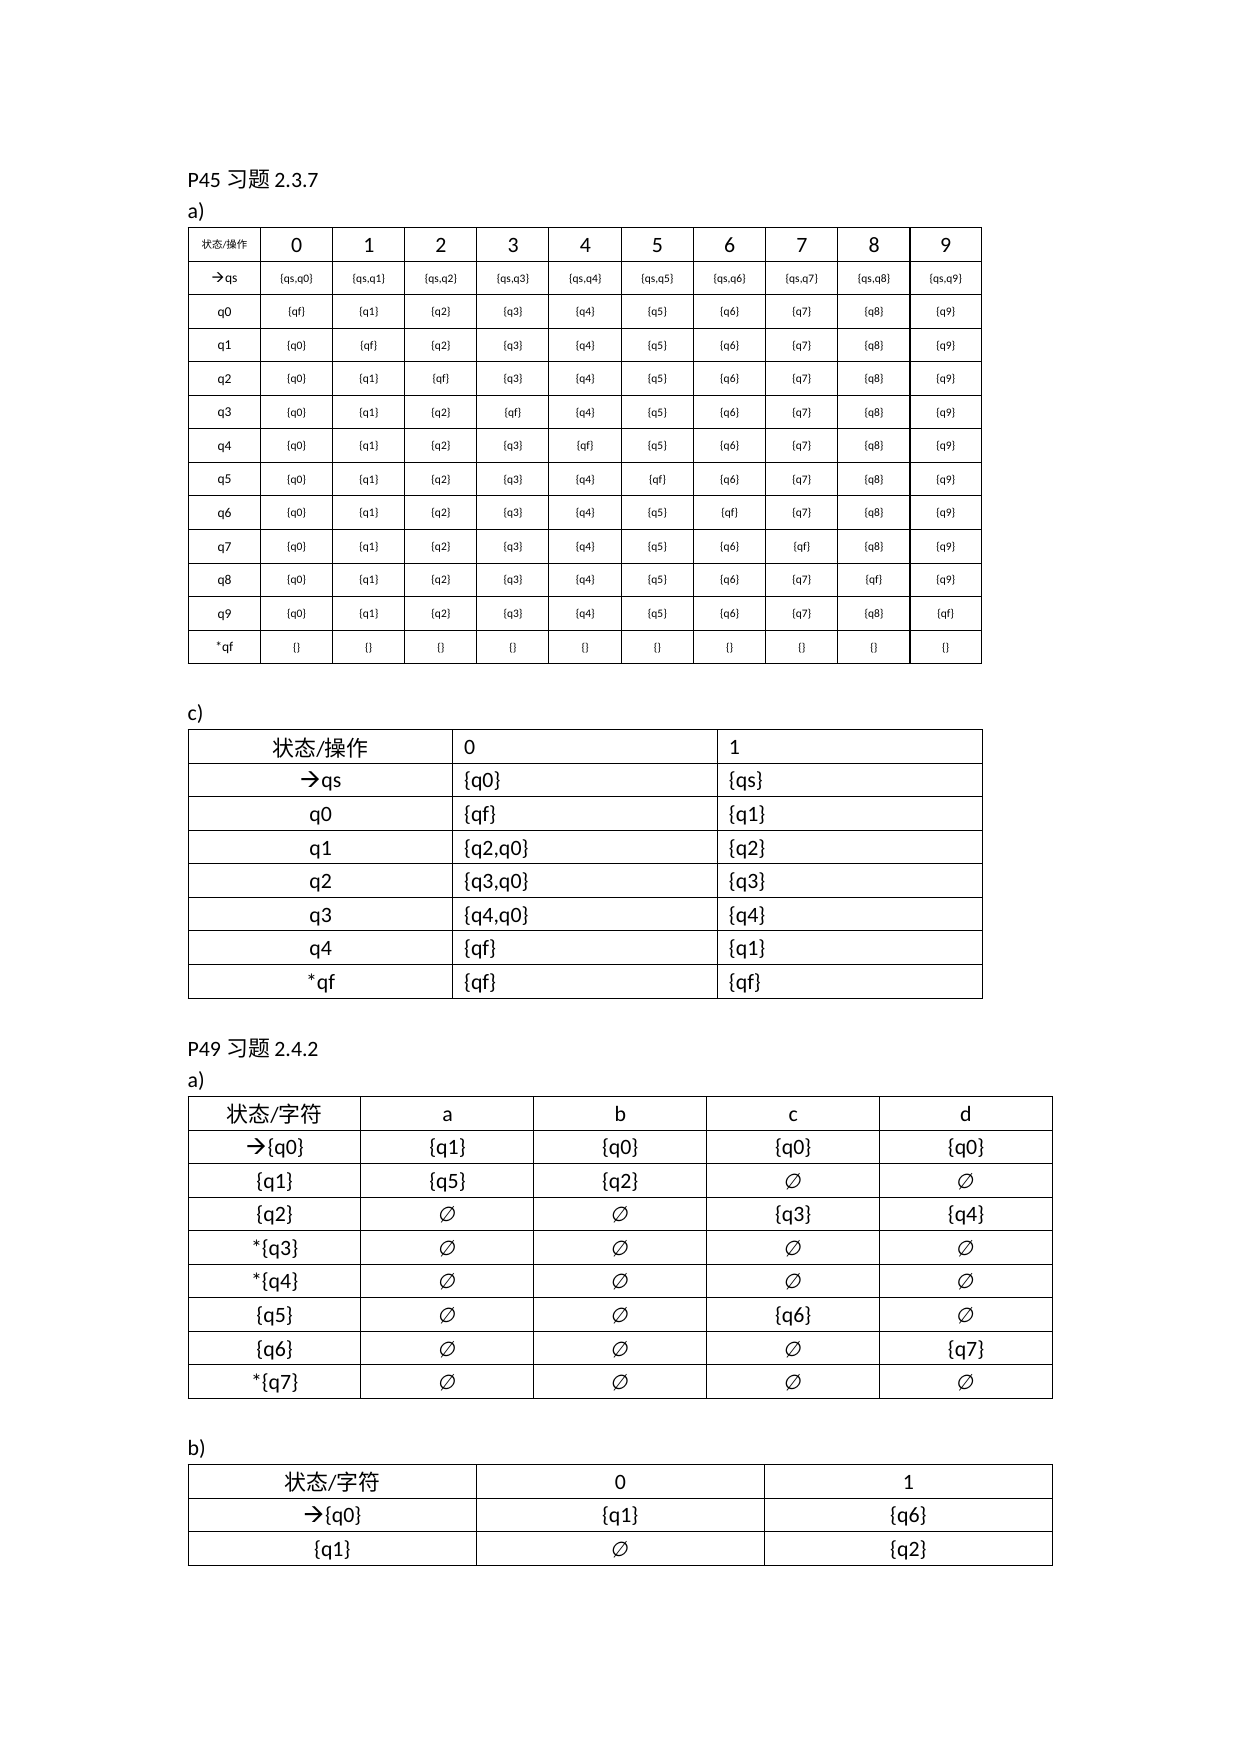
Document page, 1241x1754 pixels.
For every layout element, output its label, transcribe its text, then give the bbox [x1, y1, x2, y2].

table_cell q0 [189, 797, 452, 830]
table_cell {qf} [622, 463, 693, 495]
table_header 9 [911, 228, 981, 261]
table_header d [880, 1097, 1052, 1129]
table_cell [534, 1231, 706, 1264]
table_cell {q6} [765, 1499, 1052, 1531]
table_cell q0 [189, 295, 260, 328]
table_cell {q8} [838, 329, 909, 361]
table_header b [534, 1097, 706, 1129]
table_cell [707, 1164, 879, 1197]
table_cell q4 [189, 429, 260, 462]
table_cell {q8} [838, 362, 909, 395]
table_cell {} [261, 631, 332, 663]
table_cell {q7} [766, 329, 837, 361]
table_cell {q6} [694, 295, 765, 328]
table_cell [361, 1365, 533, 1398]
table_cell {q3} [477, 463, 548, 495]
table_cell {q9} [911, 329, 981, 361]
table_cell {q5} [622, 295, 693, 328]
table_cell {q7} [766, 564, 837, 596]
table_cell {q0} [261, 463, 332, 495]
table_cell {q1} [718, 931, 982, 964]
table_cell {q5} [622, 362, 693, 395]
table_cell {q2} [405, 295, 476, 328]
table_cell q3 [189, 898, 452, 930]
table_cell [534, 1265, 706, 1297]
table_cell [361, 1231, 533, 1264]
table_cell [707, 1332, 879, 1364]
table_cell {q3} [477, 362, 548, 395]
table_header c [707, 1097, 879, 1129]
table_cell [534, 1198, 706, 1230]
table_cell {qf} [694, 496, 765, 529]
table_cell [880, 1298, 1052, 1331]
table_header 1 [718, 730, 982, 763]
table_cell *qf [189, 631, 260, 663]
table_cell {q3} [718, 864, 982, 897]
table_cell {qs,q6} [694, 262, 765, 294]
table_cell {q6} [694, 329, 765, 361]
table_cell {q1} [333, 362, 404, 395]
table_cell *{q7} [189, 1365, 360, 1398]
table_cell {q9} [911, 295, 981, 328]
table_cell {qf} [766, 530, 837, 562]
table_cell {q0} [261, 530, 332, 562]
table_cell {q9} [911, 463, 981, 495]
table_cell [361, 1298, 533, 1331]
table_cell {q0} [880, 1131, 1052, 1163]
table_cell {q0} [453, 764, 717, 796]
table_cell {q9} [911, 362, 981, 395]
table_cell {qs,q4} [549, 262, 621, 294]
table_cell {qf} [453, 797, 717, 830]
table_cell {qf} [333, 329, 404, 361]
table_cell {q2} [405, 396, 476, 428]
table_cell {q7} [766, 429, 837, 462]
table_cell {} [333, 631, 404, 663]
table_cell {q8} [838, 295, 909, 328]
table_cell {} [694, 631, 765, 663]
table_cell {q6} [694, 564, 765, 596]
table_cell {q5} [189, 1298, 360, 1331]
table_cell {} [766, 631, 837, 663]
table_cell {q9} [911, 530, 981, 562]
table_cell {q6} [189, 1332, 360, 1364]
table_header 0 [477, 1465, 764, 1497]
text a) [187, 194, 1053, 227]
table_cell {q1} [333, 597, 404, 629]
table_cell {q4} [549, 329, 621, 361]
table_cell {q3} [477, 530, 548, 562]
table_cell {qf} [477, 396, 548, 428]
table_cell {q7} [880, 1332, 1052, 1364]
text P49 习题2.4.2 [187, 1031, 1053, 1063]
table_cell {q6} [694, 530, 765, 562]
table_cell {q3} [477, 564, 548, 596]
table_cell {qf} [453, 965, 717, 997]
table_cell {q3} [477, 329, 548, 361]
table_cell q4 [189, 931, 452, 964]
table_cell {q2} [405, 597, 476, 629]
table_cell {q0} [261, 597, 332, 629]
table_cell [361, 1265, 533, 1297]
table_cell {q2} [405, 329, 476, 361]
table_cell *{q3} [189, 1231, 360, 1264]
table_cell q1 [189, 831, 452, 863]
table_cell q7 [189, 530, 260, 562]
table_cell {qf} [453, 931, 717, 964]
table_cell {q0} [189, 1131, 360, 1163]
table_cell [707, 1265, 879, 1297]
table_cell {qf} [838, 564, 909, 596]
table_cell {q8} [838, 597, 909, 629]
table_cell {q4} [549, 496, 621, 529]
table_cell {q3} [707, 1198, 879, 1230]
table_cell {q9} [911, 396, 981, 428]
table_cell {} [405, 631, 476, 663]
table_cell {qf} [261, 295, 332, 328]
table_cell {q7} [766, 362, 837, 395]
text c) [187, 697, 1053, 729]
table_cell q3 [189, 396, 260, 428]
table_cell {q2} [189, 1198, 360, 1230]
table_cell {q1} [333, 396, 404, 428]
table_cell {q9} [911, 564, 981, 596]
table_header 8 [838, 228, 909, 261]
table_cell {q0} [261, 396, 332, 428]
table_header 5 [622, 228, 693, 261]
table_cell q9 [189, 597, 260, 629]
table_cell [477, 1532, 764, 1564]
table_cell {q4} [549, 295, 621, 328]
table_cell {q7} [766, 295, 837, 328]
table_cell {q1} [333, 496, 404, 529]
table_cell {q7} [766, 597, 837, 629]
table_cell {q4,q0} [453, 898, 717, 930]
table_cell {q4} [549, 396, 621, 428]
table_cell {} [911, 631, 981, 663]
table_cell {q1} [333, 564, 404, 596]
table_cell {q6} [707, 1298, 879, 1331]
table_cell [880, 1231, 1052, 1264]
table_cell [880, 1365, 1052, 1398]
table_header 状态/操作 [189, 730, 452, 763]
table_cell {q4} [549, 564, 621, 596]
table_cell {q0} [261, 362, 332, 395]
table_cell {q1} [189, 1532, 476, 1564]
table_cell {q9} [911, 429, 981, 462]
table_cell {q9} [911, 496, 981, 529]
table_cell {q2} [405, 429, 476, 462]
table_cell {q6} [694, 463, 765, 495]
table_cell {q1} [333, 530, 404, 562]
table_cell {q2} [534, 1164, 706, 1197]
table_cell {q4} [880, 1198, 1052, 1230]
table_cell {q5} [622, 429, 693, 462]
table_cell {qs,q7} [766, 262, 837, 294]
table_cell {q2,q0} [453, 831, 717, 863]
table_cell {q5} [361, 1164, 533, 1197]
table_cell {q1} [718, 797, 982, 830]
table_cell {q0} [261, 329, 332, 361]
table_header 3 [477, 228, 548, 261]
table_cell {q8} [838, 530, 909, 562]
table_cell {q4} [549, 463, 621, 495]
table_cell {q2} [765, 1532, 1052, 1564]
table_cell {qs,q3} [477, 262, 548, 294]
table_cell q2 [189, 362, 260, 395]
table_cell {qs,q1} [333, 262, 404, 294]
table_cell {qs,q2} [405, 262, 476, 294]
table_cell {q5} [622, 530, 693, 562]
table_cell q5 [189, 463, 260, 495]
table_cell {q1} [477, 1499, 764, 1531]
table_cell {q8} [838, 496, 909, 529]
table_cell {q0} [261, 564, 332, 596]
table_cell q6 [189, 496, 260, 529]
table_cell {qf} [911, 597, 981, 629]
table_header 状态/字符 [189, 1465, 476, 1497]
table_cell {qs,q9} [911, 262, 981, 294]
table_cell {q3} [477, 496, 548, 529]
table_cell {q3,q0} [453, 864, 717, 897]
table_cell {q0} [534, 1131, 706, 1163]
table_header 0 [261, 228, 332, 261]
table_cell {q7} [766, 396, 837, 428]
table_cell {q6} [694, 429, 765, 462]
table_cell {q5} [622, 496, 693, 529]
table_cell {q2} [405, 564, 476, 596]
table_header 7 [766, 228, 837, 261]
table_header 状态/操作 [189, 228, 260, 261]
table_header 1 [765, 1465, 1052, 1497]
table_cell q1 [189, 329, 260, 361]
table_cell {q7} [766, 463, 837, 495]
table_cell {q1} [333, 463, 404, 495]
table_header a [361, 1097, 533, 1129]
table_cell qs [189, 764, 452, 796]
table_cell {q2} [718, 831, 982, 863]
table_cell {q4} [718, 898, 982, 930]
table_cell {q5} [622, 329, 693, 361]
table_cell {} [622, 631, 693, 663]
table_header 1 [333, 228, 404, 261]
table_cell {q8} [838, 396, 909, 428]
table_cell {q4} [549, 597, 621, 629]
table_header 0 [453, 730, 717, 763]
text b) [187, 1431, 1053, 1464]
text P45 习题2.3.7 [187, 162, 1053, 194]
table_cell [534, 1332, 706, 1364]
table_cell [534, 1298, 706, 1331]
table_cell [361, 1332, 533, 1364]
table_cell {q6} [694, 597, 765, 629]
table_cell qs [189, 262, 260, 294]
table_cell {qf} [549, 429, 621, 462]
table_cell {qs} [718, 764, 982, 796]
table_cell {q1} [361, 1131, 533, 1163]
table_cell {q1} [333, 429, 404, 462]
table_cell {q4} [549, 362, 621, 395]
table_cell {q8} [838, 429, 909, 462]
table_cell {} [549, 631, 621, 663]
table_cell [361, 1198, 533, 1230]
table_cell {q0} [707, 1131, 879, 1163]
table_cell {q3} [477, 295, 548, 328]
table_cell {q0} [189, 1499, 476, 1531]
table_cell {q6} [694, 396, 765, 428]
table_cell q2 [189, 864, 452, 897]
table_cell {qf} [405, 362, 476, 395]
table_cell *qf [189, 965, 452, 997]
table_cell q8 [189, 564, 260, 596]
table_cell [880, 1164, 1052, 1197]
table_cell {qs,q5} [622, 262, 693, 294]
table_cell [707, 1365, 879, 1398]
table_cell {q5} [622, 396, 693, 428]
table_cell {} [477, 631, 548, 663]
text a) [187, 1063, 1053, 1096]
table_cell {q8} [838, 463, 909, 495]
table_cell [534, 1365, 706, 1398]
table_cell {qs,q8} [838, 262, 909, 294]
table_cell {q4} [549, 530, 621, 562]
table_cell {q1} [333, 295, 404, 328]
table_cell {q0} [261, 496, 332, 529]
table_cell {q1} [189, 1164, 360, 1197]
table_cell *{q4} [189, 1265, 360, 1297]
table_cell [880, 1265, 1052, 1297]
table_cell {qf} [718, 965, 982, 997]
table_header 2 [405, 228, 476, 261]
table_cell {q3} [477, 429, 548, 462]
table_header 6 [694, 228, 765, 261]
table_cell {q5} [622, 564, 693, 596]
table_cell [707, 1231, 879, 1264]
table_cell {q6} [694, 362, 765, 395]
table_cell {q7} [766, 496, 837, 529]
table_header 4 [549, 228, 621, 261]
table_cell {q5} [622, 597, 693, 629]
table_cell {q2} [405, 496, 476, 529]
table_cell {q0} [261, 429, 332, 462]
table_cell {q2} [405, 530, 476, 562]
table_cell {q2} [405, 463, 476, 495]
table_cell {q3} [477, 597, 548, 629]
table_cell {qs,q0} [261, 262, 332, 294]
table_header 状态/字符 [189, 1097, 360, 1129]
table_cell {} [838, 631, 909, 663]
